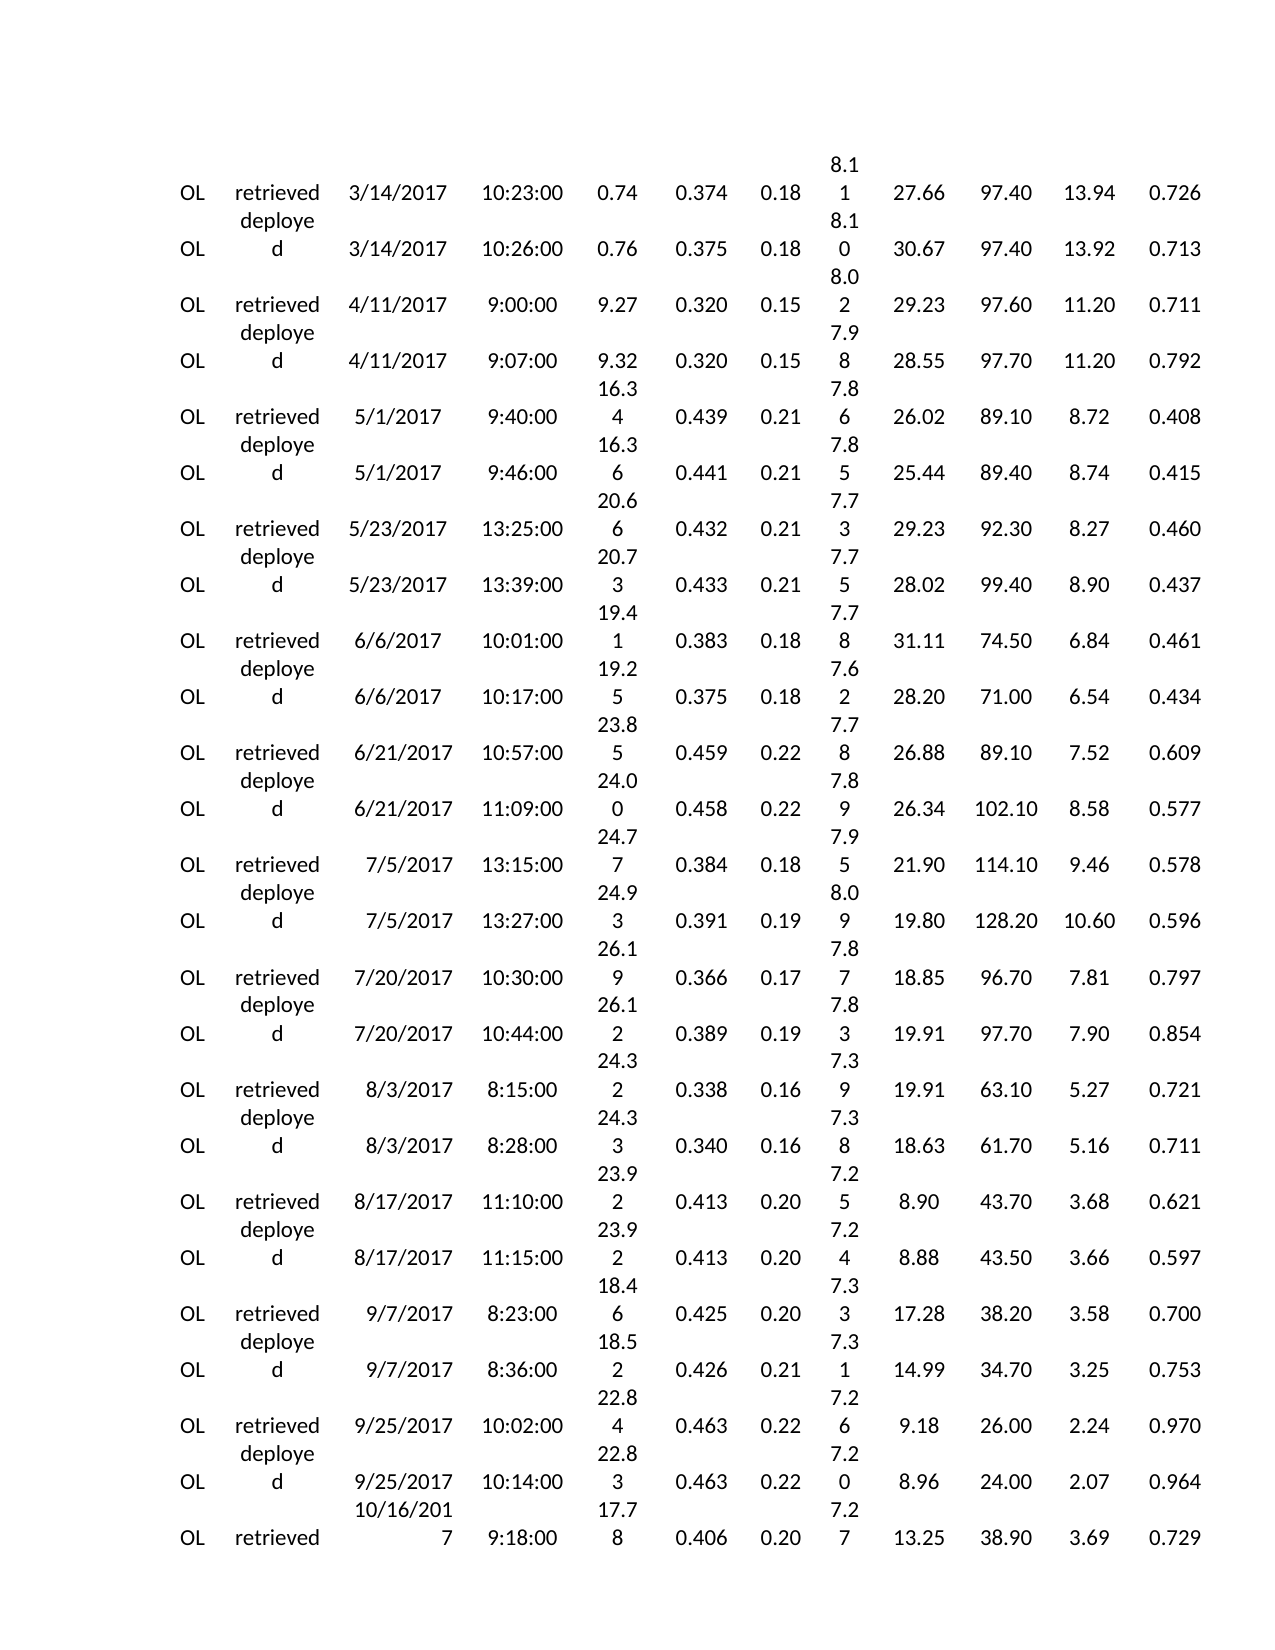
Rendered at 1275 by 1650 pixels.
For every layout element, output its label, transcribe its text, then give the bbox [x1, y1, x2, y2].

table_cell retrieved [223, 262, 332, 318]
table_cell 11:10:00 [464, 1159, 580, 1215]
table_cell 5/23/2017 [332, 486, 464, 542]
table_cell 6/6/2017 [332, 598, 464, 654]
table_cell 96.70 [962, 935, 1050, 991]
table_cell OL [161, 150, 223, 206]
table_cell OL [161, 1159, 223, 1215]
table_cell 3.68 [1050, 1159, 1128, 1215]
table_cell 8.88 [876, 1215, 962, 1271]
table_cell 0.22 [748, 766, 813, 822]
table_cell 0.441 [655, 430, 748, 486]
table_cell 18.46 [580, 1271, 654, 1327]
table_cell 0.459 [655, 710, 748, 766]
table_cell 0.458 [655, 766, 748, 822]
table_cell 89.40 [962, 430, 1050, 486]
table_cell 8.10 [813, 206, 876, 262]
table_cell 0.721 [1129, 1047, 1222, 1103]
table_cell 0.792 [1129, 318, 1222, 374]
table_cell 10.60 [1050, 879, 1128, 934]
table_cell OL [161, 935, 223, 991]
table_cell 10:14:00 [464, 1439, 580, 1495]
table_cell 0.433 [655, 542, 748, 598]
table_cell 20.66 [580, 486, 654, 542]
table_cell OL [161, 430, 223, 486]
table_cell 0.19 [748, 879, 813, 934]
table_cell 7.31 [813, 1327, 876, 1383]
table_cell 8/17/2017 [332, 1159, 464, 1215]
table_cell 0.461 [1129, 598, 1222, 654]
table_cell 8:23:00 [464, 1271, 580, 1327]
table_cell 17.28 [876, 1271, 962, 1327]
table_cell 0.415 [1129, 430, 1222, 486]
table_cell 0.22 [748, 710, 813, 766]
table_cell 0.609 [1129, 710, 1222, 766]
table_cell deployed [223, 1103, 332, 1159]
table_cell 7.98 [813, 318, 876, 374]
table_cell OL [161, 823, 223, 878]
table_cell 0.74 [580, 150, 654, 206]
table_cell 18.63 [876, 1103, 962, 1159]
table_cell 19.91 [876, 1047, 962, 1103]
table_cell deployed [223, 1327, 332, 1383]
table_cell 22.83 [580, 1439, 654, 1495]
table_cell 29.23 [876, 486, 962, 542]
table_cell 13:27:00 [464, 879, 580, 934]
table_cell OL [161, 766, 223, 822]
table_cell 0.578 [1129, 823, 1222, 878]
table_cell 8.96 [876, 1439, 962, 1495]
table_cell 0.425 [655, 1271, 748, 1327]
table_cell OL [161, 710, 223, 766]
table_cell 11.20 [1050, 262, 1128, 318]
table_cell 9/25/2017 [332, 1439, 464, 1495]
table_cell 8.72 [1050, 374, 1128, 430]
table_cell 10:23:00 [464, 150, 580, 206]
table_cell 9:40:00 [464, 374, 580, 430]
table_cell retrieved [223, 1383, 332, 1439]
table_cell 9:07:00 [464, 318, 580, 374]
table_cell deployed [223, 542, 332, 598]
table_cell 0.383 [655, 598, 748, 654]
table_cell 0.15 [748, 262, 813, 318]
table_cell 0.597 [1129, 1215, 1222, 1271]
table_cell 28.55 [876, 318, 962, 374]
table_cell 97.40 [962, 206, 1050, 262]
table_cell 13:25:00 [464, 486, 580, 542]
table_cell 43.70 [962, 1159, 1050, 1215]
table_cell 26.12 [580, 991, 654, 1047]
table_cell 19.41 [580, 598, 654, 654]
table_cell 0.577 [1129, 766, 1222, 822]
table_cell 11.20 [1050, 318, 1128, 374]
table_cell 0.964 [1129, 1439, 1222, 1495]
table_cell 0.20 [748, 1215, 813, 1271]
table_cell 6/21/2017 [332, 766, 464, 822]
table_cell retrieved [223, 710, 332, 766]
table_cell 7.39 [813, 1047, 876, 1103]
table_cell 7.86 [813, 374, 876, 430]
table_cell 0.726 [1129, 150, 1222, 206]
table_cell 0.320 [655, 262, 748, 318]
table_cell 0.426 [655, 1327, 748, 1383]
table_cell 0.19 [748, 991, 813, 1047]
table_cell 7.90 [1050, 991, 1128, 1047]
table_cell 0.700 [1129, 1271, 1222, 1327]
table_cell 97.60 [962, 262, 1050, 318]
table_cell 28.20 [876, 654, 962, 710]
table_cell 0.18 [748, 654, 813, 710]
table_cell 0.22 [748, 1439, 813, 1495]
table_cell 0.22 [748, 1383, 813, 1439]
table_cell 26.88 [876, 710, 962, 766]
table_cell 7.83 [813, 991, 876, 1047]
table_cell 7/20/2017 [332, 991, 464, 1047]
table_cell 7.24 [813, 1215, 876, 1271]
table_cell OL [161, 486, 223, 542]
table_cell 0.463 [655, 1383, 748, 1439]
table_cell 0.374 [655, 150, 748, 206]
table_cell 7/20/2017 [332, 935, 464, 991]
table_cell 23.92 [580, 1159, 654, 1215]
table_cell 0.21 [748, 430, 813, 486]
table_cell 0.16 [748, 1047, 813, 1103]
table_cell 24.00 [580, 766, 654, 822]
table_cell 10:26:00 [464, 206, 580, 262]
table_cell 0.15 [748, 318, 813, 374]
table_cell 18.52 [580, 1327, 654, 1383]
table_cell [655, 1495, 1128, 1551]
table_cell 0.463 [655, 1439, 748, 1495]
table_cell retrieved [223, 1047, 332, 1103]
table_cell 23.92 [580, 1215, 654, 1271]
table_cell 3.66 [1050, 1215, 1128, 1271]
table_cell 0.596 [1129, 879, 1222, 934]
table_cell 16.36 [580, 430, 654, 486]
table_cell deployed [223, 991, 332, 1047]
table_cell 9/7/2017 [332, 1327, 464, 1383]
table_cell 0.432 [655, 486, 748, 542]
table_cell 3.25 [1050, 1327, 1128, 1383]
table_cell 8:28:00 [464, 1103, 580, 1159]
table_cell retrieved [223, 374, 332, 430]
table_cell 24.93 [580, 879, 654, 934]
table_cell 0.21 [748, 1327, 813, 1383]
table_cell 7.85 [813, 430, 876, 486]
table_cell 97.70 [962, 318, 1050, 374]
table_cell 0.338 [655, 1047, 748, 1103]
table_cell retrieved [223, 150, 332, 206]
table_cell 0.18 [748, 823, 813, 878]
table_cell 13.94 [1050, 150, 1128, 206]
table_cell 0.76 [580, 206, 654, 262]
table_cell 0.18 [748, 206, 813, 262]
table_cell 0.460 [1129, 486, 1222, 542]
table_cell 21.90 [876, 823, 962, 878]
table_cell 3/14/2017 [332, 150, 464, 206]
table_cell 5/1/2017 [332, 430, 464, 486]
table_cell 11:15:00 [464, 1215, 580, 1271]
table_cell 8.27 [1050, 486, 1128, 542]
table_cell 8:15:00 [464, 1047, 580, 1103]
table_cell 5.16 [1050, 1103, 1128, 1159]
table_cell deployed [223, 206, 332, 262]
table_cell 0.20 [748, 1271, 813, 1327]
table_cell OL [161, 318, 223, 374]
table_cell 9/25/2017 [332, 1383, 464, 1439]
table_cell 24.33 [580, 1103, 654, 1159]
table_cell 0.439 [655, 374, 748, 430]
table_cell 102.10 [962, 766, 1050, 822]
table_cell 2.24 [1050, 1383, 1128, 1439]
table_cell 0.389 [655, 991, 748, 1047]
table_cell 0.413 [655, 1215, 748, 1271]
table_cell 6.54 [1050, 654, 1128, 710]
table_cell 4/11/2017 [332, 318, 464, 374]
table_cell 0.621 [1129, 1159, 1222, 1215]
table_cell 128.20 [962, 879, 1050, 934]
table_cell 7.25 [813, 1159, 876, 1215]
table_cell 8.02 [813, 262, 876, 318]
table_cell 7.62 [813, 654, 876, 710]
table_cell 20.73 [580, 542, 654, 598]
table_cell 0.797 [1129, 935, 1222, 991]
table_cell 8.74 [1050, 430, 1128, 486]
table_cell 0.711 [1129, 262, 1222, 318]
table_cell 7.75 [813, 542, 876, 598]
table_cell 5/23/2017 [332, 542, 464, 598]
table_cell 8/3/2017 [332, 1047, 464, 1103]
table_cell 74.50 [962, 598, 1050, 654]
table_cell OL [161, 262, 223, 318]
table_cell 10:44:00 [464, 991, 580, 1047]
table_cell 24.00 [962, 1439, 1050, 1495]
table_cell 29.23 [876, 262, 962, 318]
table_cell 9:18:00 [464, 1495, 580, 1551]
table_cell 0.711 [1129, 1103, 1222, 1159]
table_cell 26.02 [876, 374, 962, 430]
table_cell 92.30 [962, 486, 1050, 542]
table_cell 3/14/2017 [332, 206, 464, 262]
table_cell 9:46:00 [464, 430, 580, 486]
table_cell OL [161, 654, 223, 710]
table_cell 63.10 [962, 1047, 1050, 1103]
table_cell 0.21 [748, 374, 813, 430]
table_cell OL [161, 1383, 223, 1439]
table_cell 7/5/2017 [332, 879, 464, 934]
table_cell 8:36:00 [464, 1327, 580, 1383]
table_cell 25.44 [876, 430, 962, 486]
table_cell OL [161, 1327, 223, 1383]
table_cell 38.20 [962, 1271, 1050, 1327]
table_cell 13.92 [1050, 206, 1128, 262]
table_cell 23.85 [580, 710, 654, 766]
table_cell 0.340 [655, 1103, 748, 1159]
table_cell 7.81 [1050, 935, 1128, 991]
table_cell 28.02 [876, 542, 962, 598]
table_cell 0.21 [748, 542, 813, 598]
table_cell 19.91 [876, 991, 962, 1047]
table_cell 89.10 [962, 374, 1050, 430]
table_cell 22.84 [580, 1383, 654, 1439]
table_cell deployed [223, 654, 332, 710]
table_cell OL [161, 879, 223, 934]
table_cell retrieved [223, 486, 332, 542]
table_cell 10:01:00 [464, 598, 580, 654]
table_cell retrieved [223, 1271, 332, 1327]
table_cell 7.73 [813, 486, 876, 542]
table_cell 24.77 [580, 823, 654, 878]
table_cell 14.99 [876, 1327, 962, 1383]
table_cell deployed [223, 430, 332, 486]
table_cell 7.78 [813, 710, 876, 766]
table_cell retrieved [223, 1495, 332, 1551]
table_cell 7/5/2017 [332, 823, 464, 878]
table_cell 7.20 [813, 1439, 876, 1495]
table_cell 61.70 [962, 1103, 1050, 1159]
table_cell 19.25 [580, 654, 654, 710]
table_cell 11:09:00 [464, 766, 580, 822]
table_cell 16.34 [580, 374, 654, 430]
table_cell 9.18 [876, 1383, 962, 1439]
table_cell OL [161, 1047, 223, 1103]
table_cell deployed [223, 318, 332, 374]
table_cell 0.18 [748, 598, 813, 654]
table_cell retrieved [223, 935, 332, 991]
table_cell OL [161, 1215, 223, 1271]
table_cell 7.78 [813, 598, 876, 654]
table_cell 0.21 [748, 486, 813, 542]
table_cell 8.11 [813, 150, 876, 206]
table_cell 13:15:00 [464, 823, 580, 878]
table_cell 0.16 [748, 1103, 813, 1159]
table_cell 4/11/2017 [332, 262, 464, 318]
table_cell 18.85 [876, 935, 962, 991]
table_cell OL [161, 1271, 223, 1327]
table_cell 3.58 [1050, 1271, 1128, 1327]
table_cell OL [161, 991, 223, 1047]
table_cell 31.11 [876, 598, 962, 654]
table_cell 0.434 [1129, 654, 1222, 710]
table_cell 13:39:00 [464, 542, 580, 598]
table_cell 0.375 [655, 206, 748, 262]
table_cell 9.46 [1050, 823, 1128, 878]
table_cell 10/16/2017 [332, 1495, 464, 1551]
table_cell 0.413 [655, 1159, 748, 1215]
table_cell 7.33 [813, 1271, 876, 1327]
table_cell 8.58 [1050, 766, 1128, 822]
table_cell 9:00:00 [464, 262, 580, 318]
table_cell OL [161, 598, 223, 654]
table_cell OL [161, 1439, 223, 1495]
table_cell 9.32 [580, 318, 654, 374]
table_cell 6.84 [1050, 598, 1128, 654]
table_cell 27.66 [876, 150, 962, 206]
table_cell 97.40 [962, 150, 1050, 206]
table_cell retrieved [223, 598, 332, 654]
table_cell 7.52 [1050, 710, 1128, 766]
table_cell 0.17 [748, 935, 813, 991]
table_cell 30.67 [876, 206, 962, 262]
table_cell 6/21/2017 [332, 710, 464, 766]
table_cell 9.27 [580, 262, 654, 318]
table_cell 8.09 [813, 879, 876, 934]
table_cell 7.87 [813, 935, 876, 991]
table_cell 2.07 [1050, 1439, 1128, 1495]
table_cell retrieved [223, 1159, 332, 1215]
table_cell OL [161, 374, 223, 430]
table_cell 114.10 [962, 823, 1050, 878]
table_cell 26.34 [876, 766, 962, 822]
table_cell 10:30:00 [464, 935, 580, 991]
table_cell 7.38 [813, 1103, 876, 1159]
table_cell 7.95 [813, 823, 876, 878]
table_cell 0.970 [1129, 1383, 1222, 1439]
table_cell OL [161, 1495, 223, 1551]
table_cell 0.366 [655, 935, 748, 991]
table_cell 0.713 [1129, 206, 1222, 262]
table_cell 0.20 [748, 1159, 813, 1215]
table_cell 7.26 [813, 1383, 876, 1439]
table_cell 97.70 [962, 991, 1050, 1047]
table_cell 26.00 [962, 1383, 1050, 1439]
table_cell OL [161, 1103, 223, 1159]
table_cell 9/7/2017 [332, 1271, 464, 1327]
table_cell 10:02:00 [464, 1383, 580, 1439]
table_cell 0.408 [1129, 374, 1222, 430]
table_cell deployed [223, 1215, 332, 1271]
table_cell 0.320 [655, 318, 748, 374]
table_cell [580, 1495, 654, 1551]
table_cell 8/3/2017 [332, 1103, 464, 1159]
table_cell deployed [223, 879, 332, 934]
table_cell 99.40 [962, 542, 1050, 598]
table_cell 89.10 [962, 710, 1050, 766]
table_cell 0.753 [1129, 1327, 1222, 1383]
table_cell 24.32 [580, 1047, 654, 1103]
table_cell OL [161, 542, 223, 598]
table_cell 10:17:00 [464, 654, 580, 710]
table_cell 8.90 [1050, 542, 1128, 598]
table_cell 0.18 [748, 150, 813, 206]
table_cell 0.375 [655, 654, 748, 710]
table_cell 10:57:00 [464, 710, 580, 766]
table_cell 5/1/2017 [332, 374, 464, 430]
table_cell 7.89 [813, 766, 876, 822]
table_cell 71.00 [962, 654, 1050, 710]
table_cell 5.27 [1050, 1047, 1128, 1103]
table_cell 34.70 [962, 1327, 1050, 1383]
table_cell 19.80 [876, 879, 962, 934]
table_cell 26.19 [580, 935, 654, 991]
table_cell deployed [223, 766, 332, 822]
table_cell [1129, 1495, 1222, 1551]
table_cell 0.854 [1129, 991, 1222, 1047]
table_cell deployed [223, 1439, 332, 1495]
table_cell retrieved [223, 823, 332, 878]
table_cell 8/17/2017 [332, 1215, 464, 1271]
table_cell 8.90 [876, 1159, 962, 1215]
table_cell 6/6/2017 [332, 654, 464, 710]
table_cell 0.384 [655, 823, 748, 878]
table_cell 0.391 [655, 879, 748, 934]
table_cell 0.437 [1129, 542, 1222, 598]
table_cell OL [161, 206, 223, 262]
table_cell 43.50 [962, 1215, 1050, 1271]
